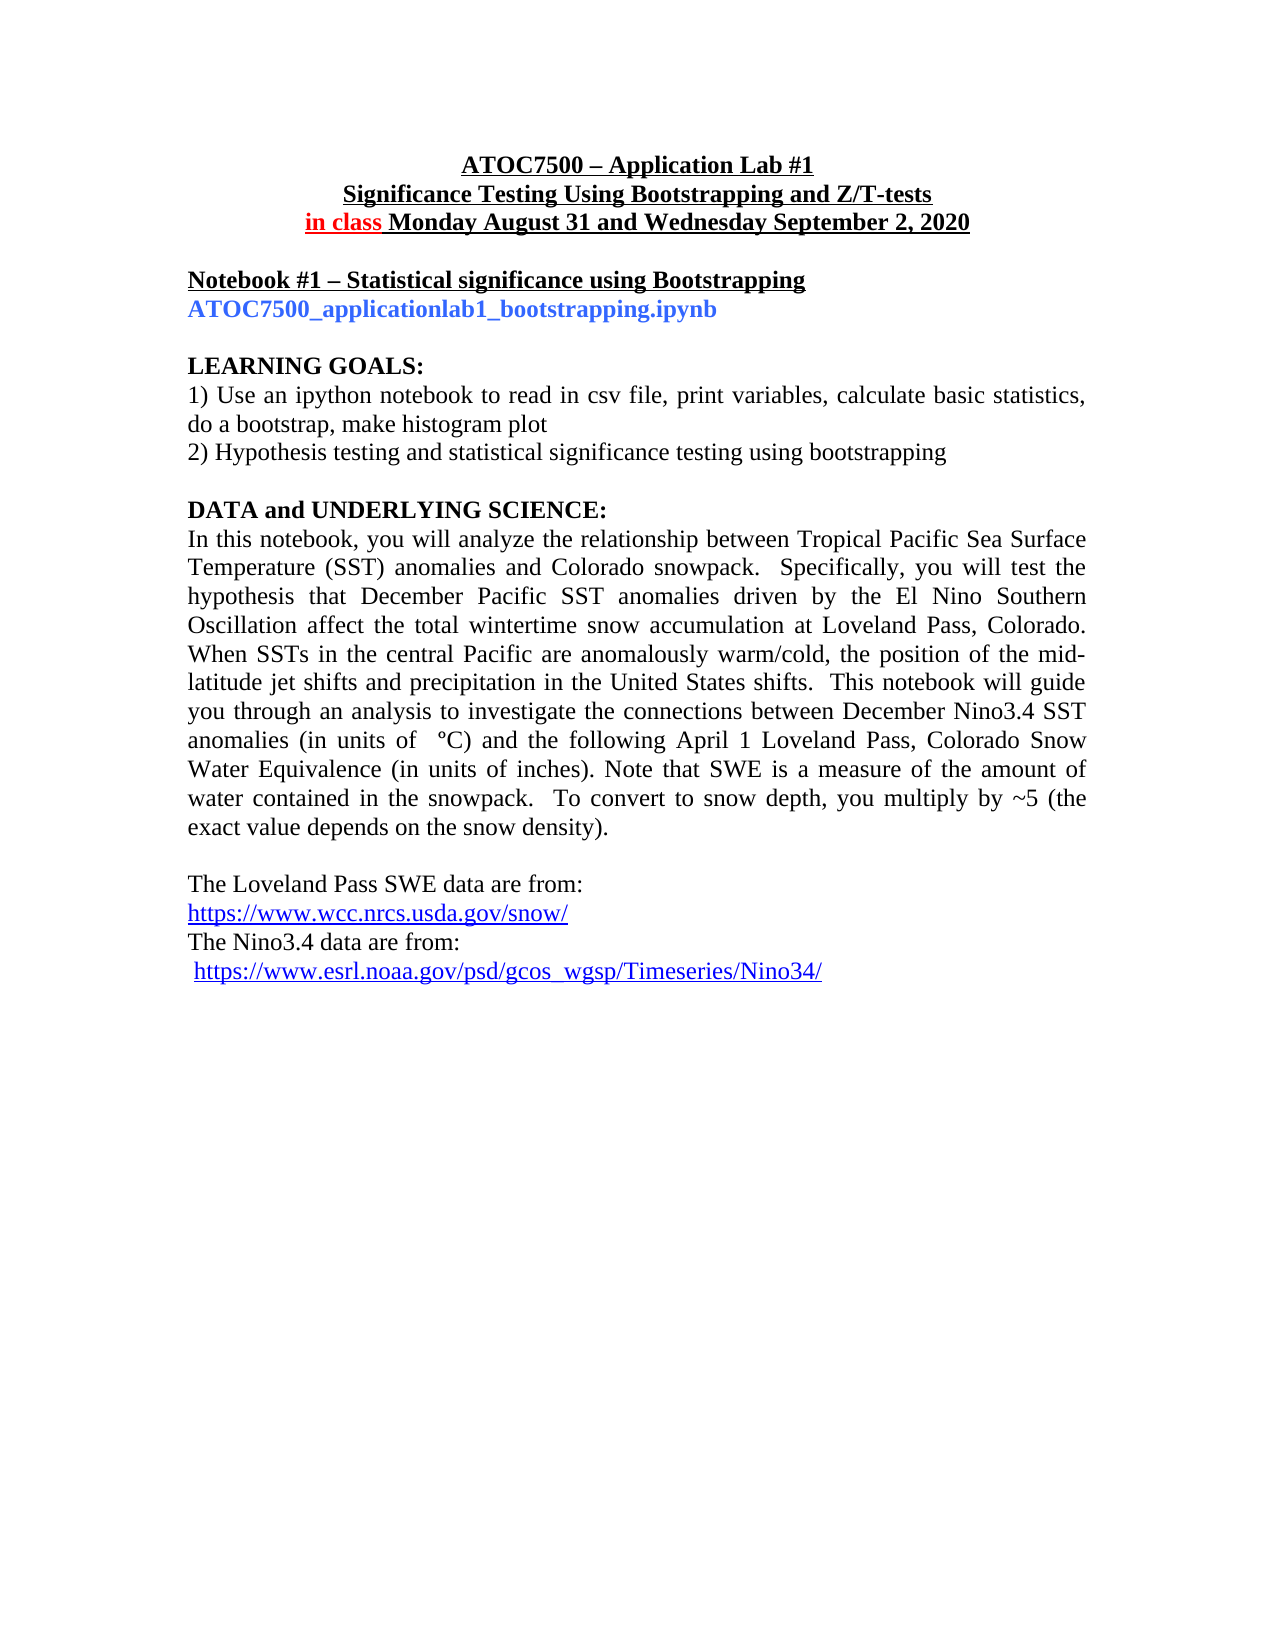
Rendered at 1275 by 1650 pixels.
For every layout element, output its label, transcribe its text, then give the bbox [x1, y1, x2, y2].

text In this notebook, you will analyze the relationship between Tropical Pacific Sea Surface Temperature (SST) anomalies and Colorado snowpack. Specifically, you will test the hypothesis that December Pacific SST anomalies driven by the El Nino Southern Oscillation affect the total wintertime snow accumulation at Loveland Pass, Colorado. When SSTs in the central Pacific are anomalously warm/cold, the position of the mid-latitude jet shifts and precipitation in the United States shifts. This notebook will guide you through an analysis to investigate the connections between December Nino3.4 SST anomalies (in units of °C) and the following April 1 Loveland Pass, Colorado Snow Water Equivalence (in units of inches). Note that SWE is a measure of the amount of water contained in the snowpack. To convert to snow depth, you multiply by ~5 (the exact value depends on the snow density). [187, 524, 1087, 841]
text ATOC7500 – Application Lab #1 [187, 150, 1087, 179]
text LEARNING GOALS: [187, 351, 1087, 380]
text 1) Use an ipython notebook to read in csv file, print variables, calculate basic statistics, do a bootstrap, make histogram plot [187, 380, 1087, 437]
text Significance Testing Using Bootstrapping and Z/T-tests [187, 179, 1087, 207]
text The Loveland Pass SWE data are from: [187, 869, 1087, 898]
text https://www.esrl.noaa.gov/psd/gcos_wgsp/Timeseries/Nino34/ [187, 956, 1087, 984]
text https://www.wcc.nrcs.usda.gov/snow/ [187, 898, 1087, 927]
text The Nino3.4 data are from: [187, 927, 1087, 956]
text ATOC7500_applicationlab1_bootstrapping.ipynb [187, 294, 1087, 322]
text Notebook #1 – Statistical significance using Bootstrapping [187, 265, 1087, 294]
text DATA and UNDERLYING SCIENCE: [187, 495, 1087, 524]
text in class Monday August 31 and Wednesday September 2, 2020 [187, 207, 1087, 236]
text 2) Hypothesis testing and statistical significance testing using bootstrapping [187, 437, 1087, 466]
